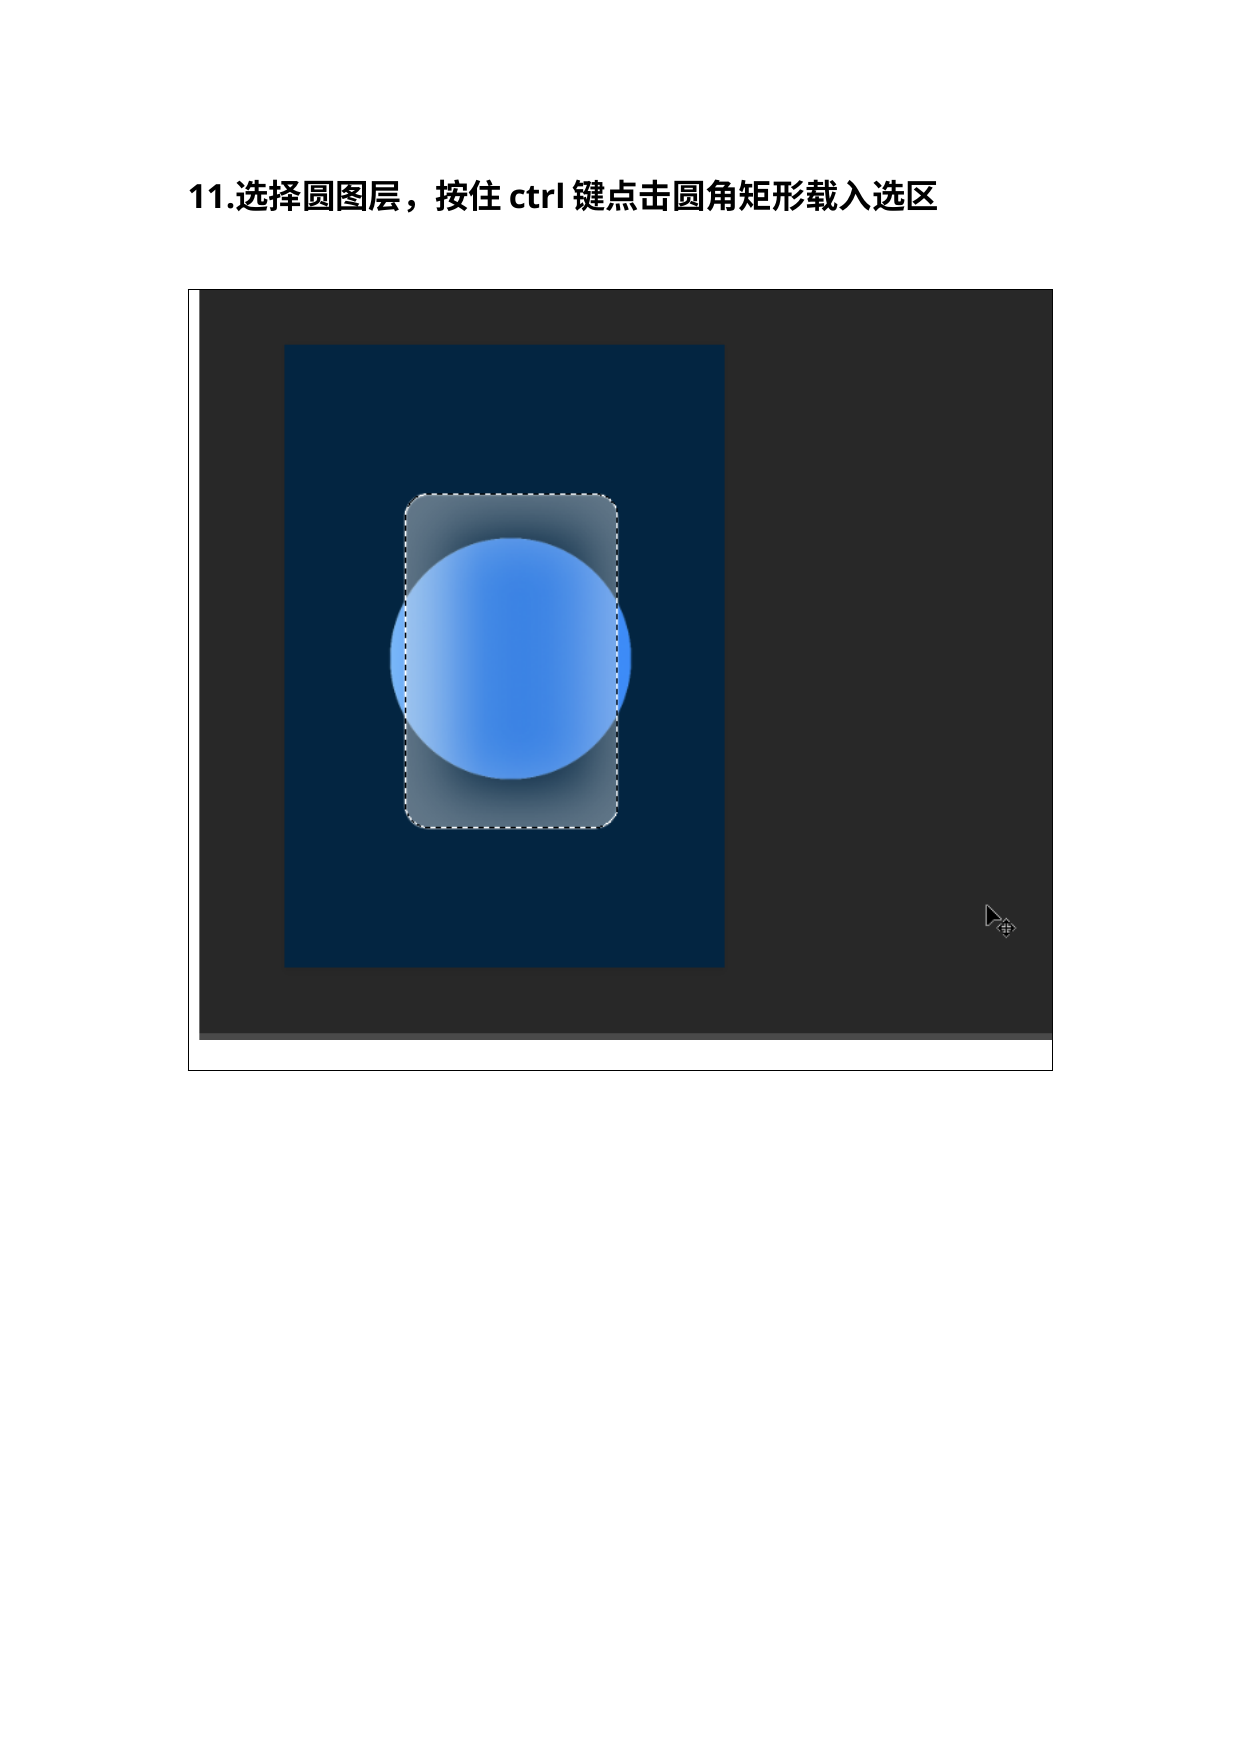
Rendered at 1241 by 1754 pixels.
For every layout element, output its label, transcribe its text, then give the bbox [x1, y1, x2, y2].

table_header [189, 290, 1052, 1070]
subtitle 11.选择圆图层，按住ctrl键点击圆角矩形载入选区 [187, 162, 1053, 227]
picture [199, 290, 1053, 1040]
